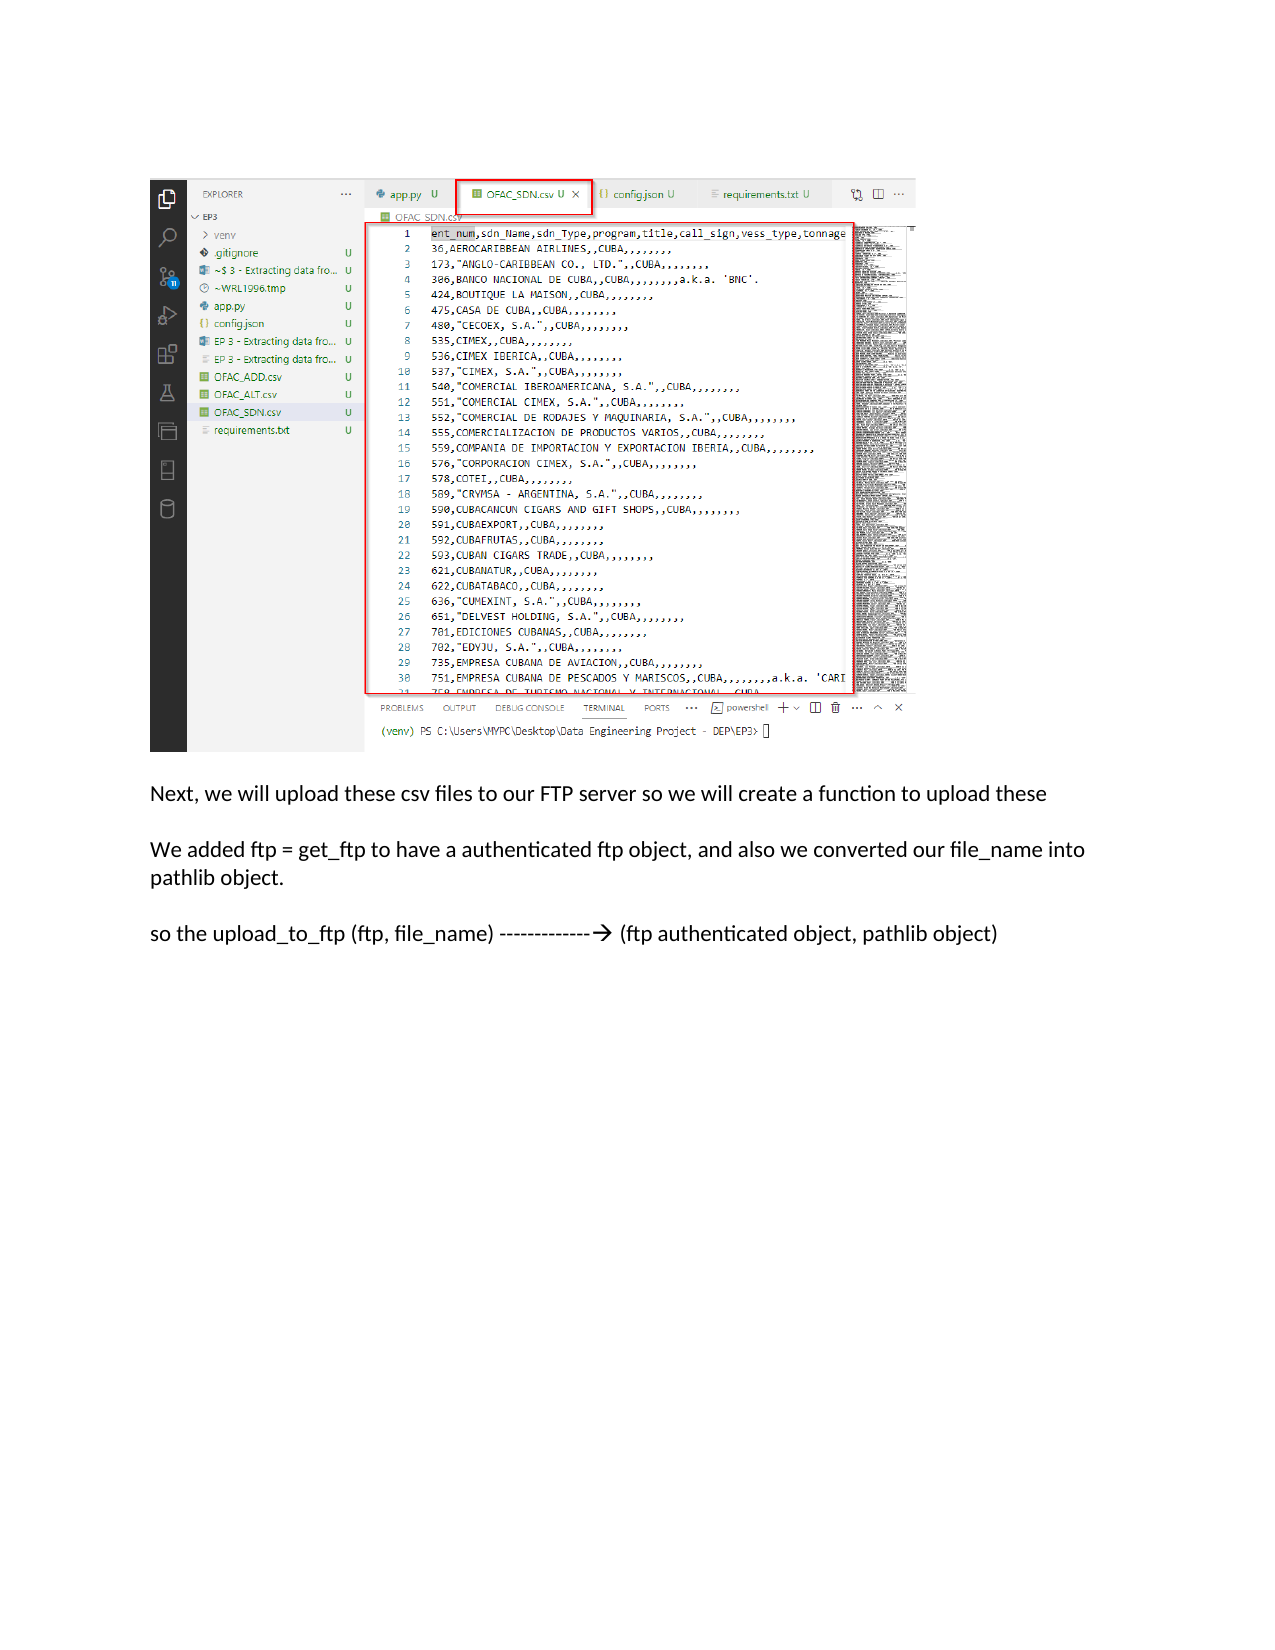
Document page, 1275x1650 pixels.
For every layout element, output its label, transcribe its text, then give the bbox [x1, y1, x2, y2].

picture [150, 178, 916, 752]
text We added ftp = get_ftp to have a authenticated ftp object, and also we converted our file_name into pathlib object. so the upload_to_ftp (ftp, file_name) ------------- (ftp authenticated object, pathlib object) [150, 836, 1125, 948]
text Next, we will upload these csv files to our FTP server so we will create a function to upload these [150, 779, 1125, 807]
